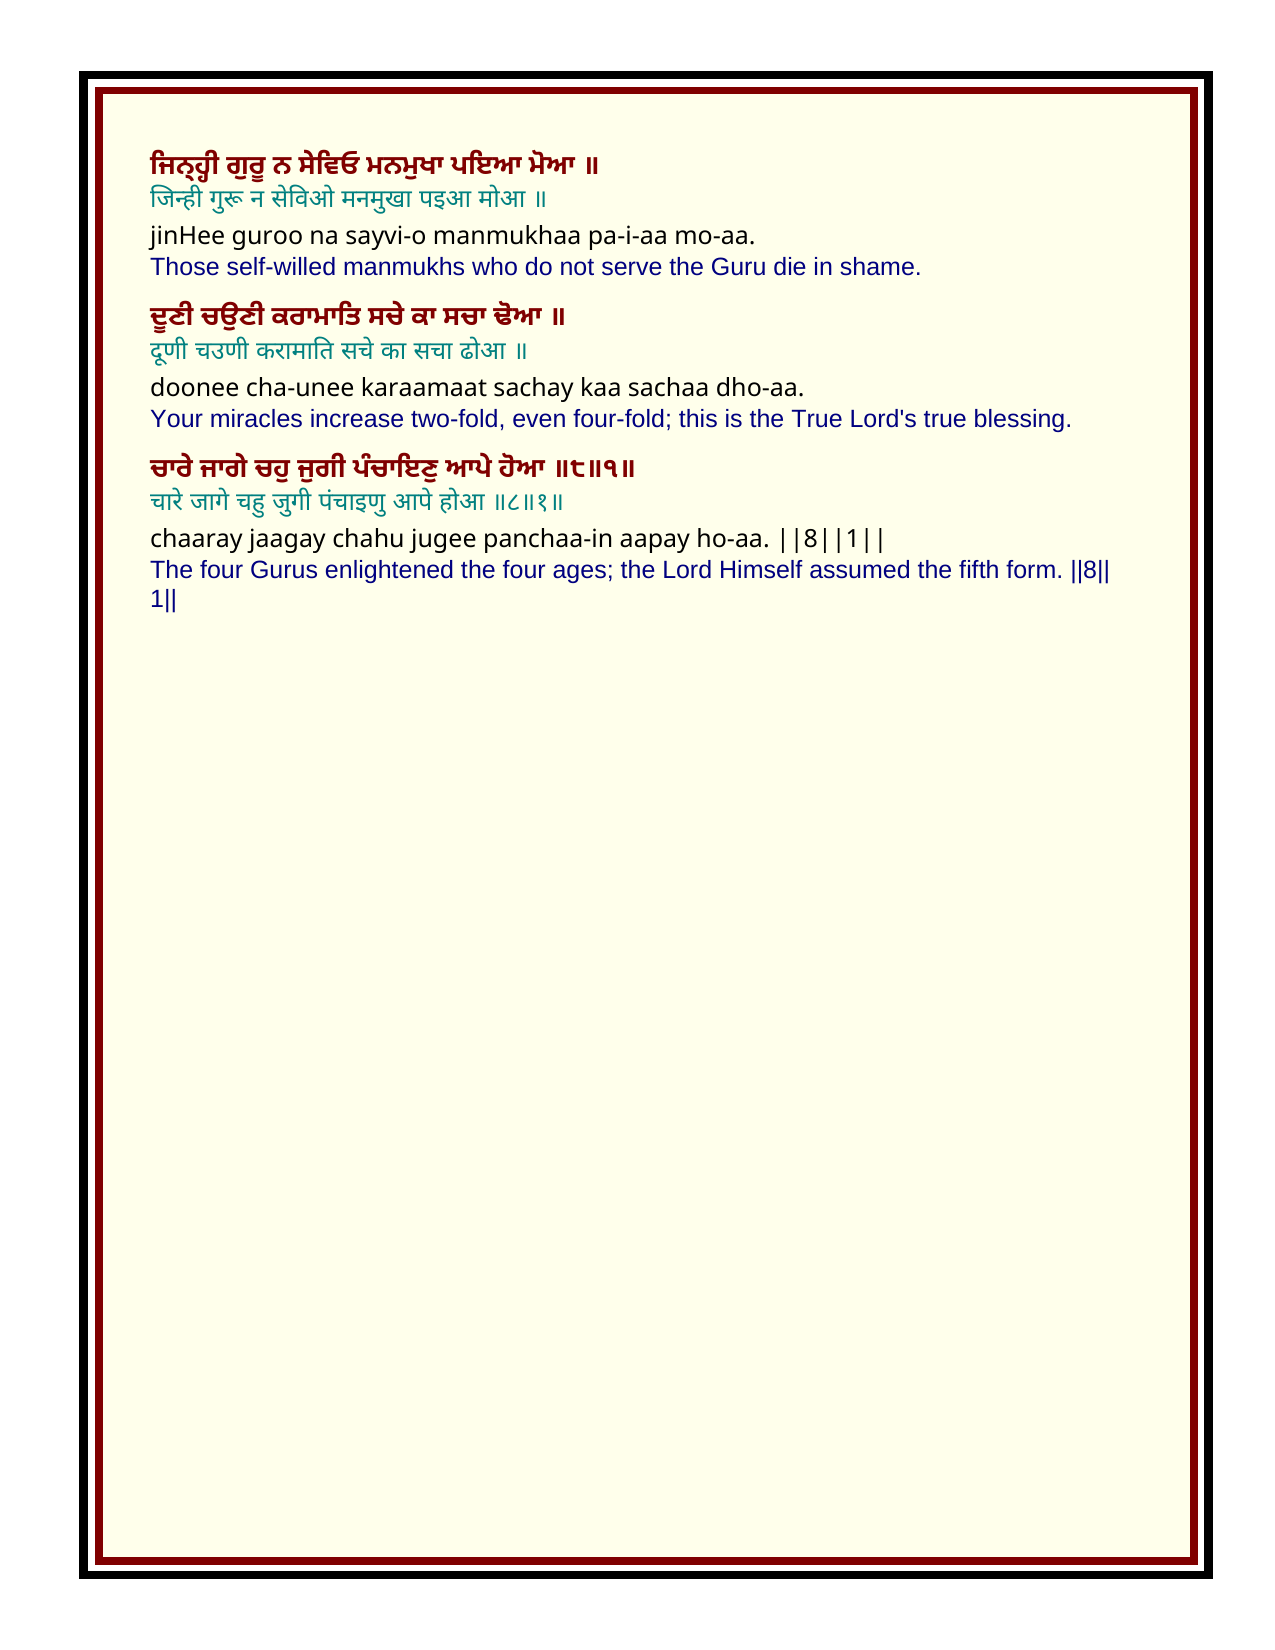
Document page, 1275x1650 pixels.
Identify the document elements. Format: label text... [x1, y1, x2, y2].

text ਦੂਣੀ ਚਉਣੀ ਕਰਾਮਾਤਿ ਸਚੇ ਕਾ ਸਚਾ ਢੋਆ ॥ [150, 302, 1125, 337]
text ਚਾਰੇ ਜਾਗੇ ਚਹੁ ਜੁਗੀ ਪੰਚਾਇਣੁ ਆਪੇ ਹੋਆ ॥੮॥੧॥ [150, 453, 1125, 488]
text chaaray jaagay chahu jugee panchaa-in aapay ho-aa. ||8||1|| [150, 521, 1125, 555]
text Those self-willed manmukhs who do not serve the Guru die in shame. [150, 252, 1125, 281]
text Your miracles increase two-fold, even four-fold; this is the True Lord's true blessing. [150, 403, 1125, 432]
text The four Gurus enlightened the four ages; the Lord Himself assumed the fifth form. ||8||1|| [150, 555, 1125, 613]
text doonee cha-unee karaamaat sachay kaa sachaa dho-aa. [150, 369, 1125, 403]
text दूणी चउणी करामाति सचे का सचा ढोआ ॥ [150, 337, 1125, 369]
text jinHee guroo na sayvi-o manmukhaa pa-i-aa mo-aa. [150, 218, 1125, 252]
text ਜਿਨ੍ਹ੍ਹੀ ਗੁਰੂ ਨ ਸੇਵਿਓ ਮਨਮੁਖਾ ਪਇਆ ਮੋਆ ॥ [150, 150, 1125, 185]
text जिन्ही गुरू न सेविओ मनमुखा पइआ मोआ ॥ [150, 185, 1125, 218]
text चारे जागे चहु जुगी पंचाइणु आपे होआ ॥८॥१॥ [150, 488, 1125, 521]
